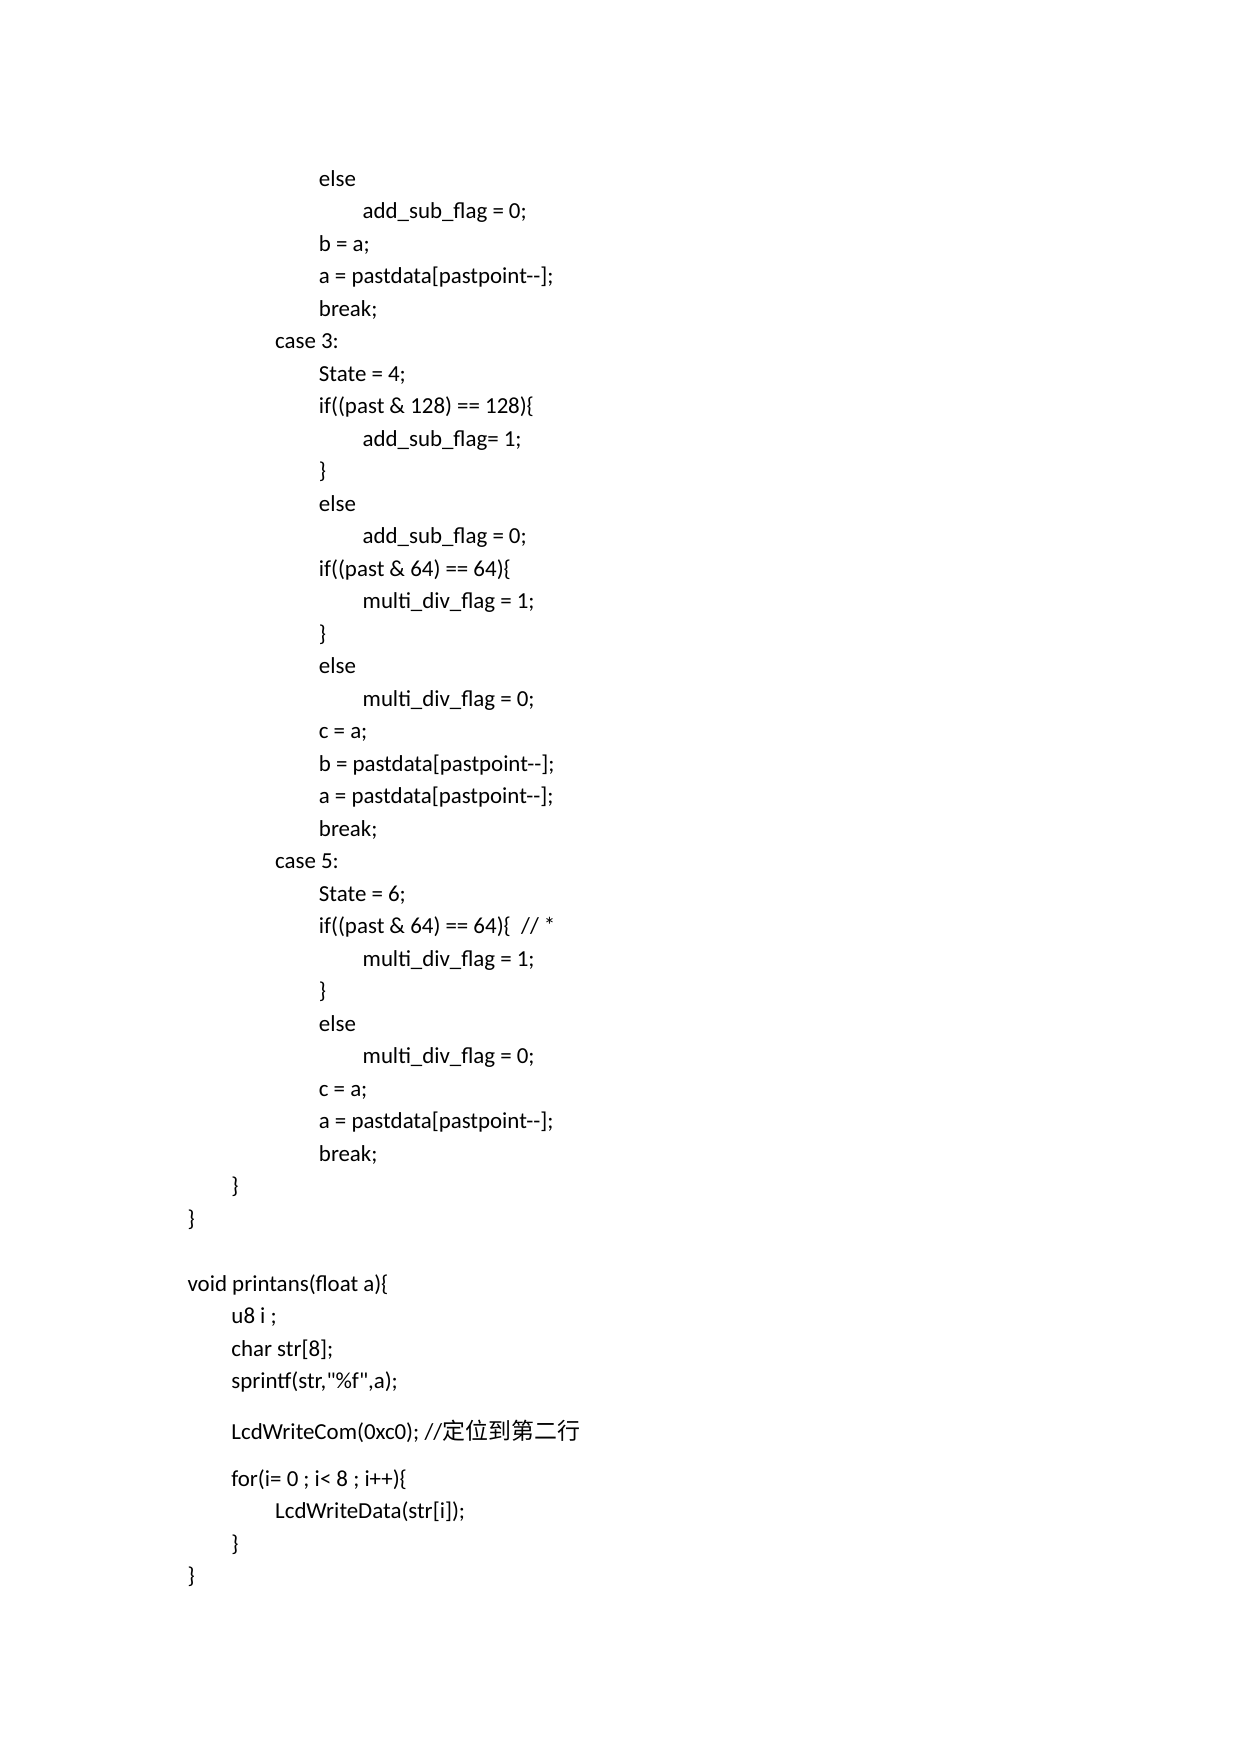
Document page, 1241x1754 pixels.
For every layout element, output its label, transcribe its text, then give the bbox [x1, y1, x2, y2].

text c = a; [187, 714, 1053, 747]
text if((past & 64) == 64){ // * [187, 909, 1053, 942]
text State = 4; [187, 357, 1053, 389]
text State = 6; [187, 877, 1053, 909]
text for(i= 0 ; i< 8 ; i++){ [187, 1462, 1053, 1494]
text if((past & 128) == 128){ [187, 389, 1053, 422]
text a = pastdata[pastpoint--]; [187, 779, 1053, 812]
text LcdWriteData(str[i]); [187, 1494, 1053, 1527]
text case 3: [187, 324, 1053, 357]
text else [187, 1007, 1053, 1039]
text a = pastdata[pastpoint--]; [187, 1104, 1053, 1137]
text } [187, 1559, 1053, 1592]
text break; [187, 1137, 1053, 1169]
text } [187, 974, 1053, 1007]
text multi_div_flag = 1; [187, 584, 1053, 617]
text else [187, 649, 1053, 682]
text add_sub_flag = 0; [187, 194, 1053, 227]
text multi_div_flag = 0; [187, 682, 1053, 714]
text if((past & 64) == 64){ [187, 552, 1053, 584]
text c = a; [187, 1072, 1053, 1104]
text } [187, 1202, 1053, 1234]
text b = pastdata[pastpoint--]; [187, 747, 1053, 779]
text case 5: [187, 844, 1053, 877]
text else [187, 487, 1053, 519]
text sprintf(str,"%f",a); [187, 1364, 1053, 1397]
text add_sub_flag= 1; [187, 422, 1053, 454]
text } [187, 454, 1053, 487]
text } [187, 617, 1053, 649]
text else [187, 162, 1053, 194]
text multi_div_flag = 0; [187, 1039, 1053, 1072]
text break; [187, 292, 1053, 324]
text } [187, 1527, 1053, 1559]
text LcdWriteCom(0xc0); //定位到第二行 [187, 1397, 1053, 1462]
text multi_div_flag = 1; [187, 942, 1053, 974]
text void printans(float a){ [187, 1267, 1053, 1299]
text u8 i ; [187, 1299, 1053, 1332]
text break; [187, 812, 1053, 844]
text } [187, 1169, 1053, 1202]
text char str[8]; [187, 1332, 1053, 1364]
text b = a; [187, 227, 1053, 259]
text a = pastdata[pastpoint--]; [187, 259, 1053, 292]
text add_sub_flag = 0; [187, 519, 1053, 552]
